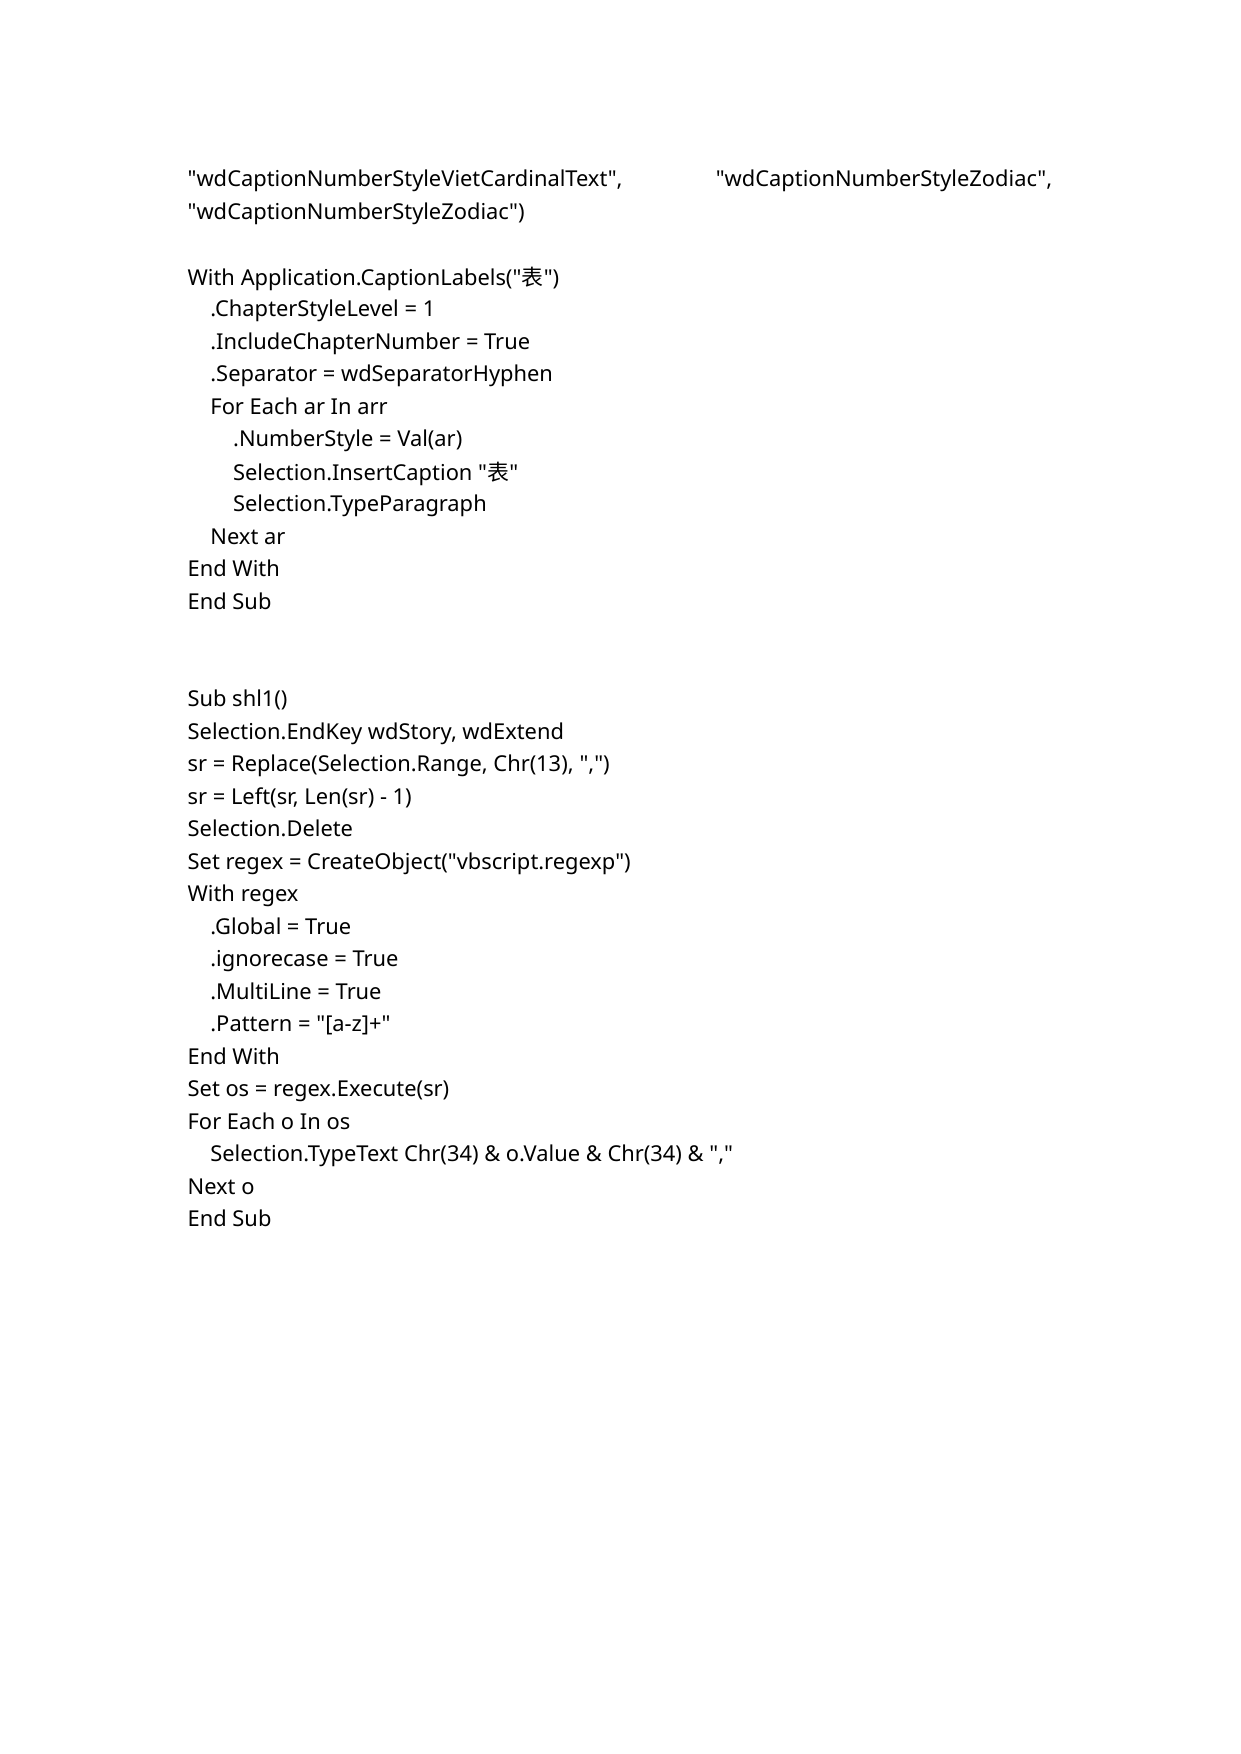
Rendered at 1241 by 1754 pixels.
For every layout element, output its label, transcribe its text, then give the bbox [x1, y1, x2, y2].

text For Each o In os [187, 1104, 1053, 1137]
text Selection.InsertCaption "表" [187, 454, 1053, 487]
text End Sub [187, 584, 1053, 617]
text Set regex = CreateObject("vbscript.regexp") [187, 844, 1053, 877]
text .NumberStyle = Val(ar) [187, 422, 1053, 454]
text With Application.CaptionLabels("表") [187, 259, 1053, 292]
text End With [187, 1039, 1053, 1072]
text .IncludeChapterNumber = True [187, 324, 1053, 357]
text End With [187, 552, 1053, 584]
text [187, 162, 1053, 227]
text Sub shl1() [187, 682, 1053, 714]
text .Global = True [187, 909, 1053, 942]
text Set os = regex.Execute(sr) [187, 1072, 1053, 1104]
text .Separator = wdSeparatorHyphen [187, 357, 1053, 389]
text With regex [187, 877, 1053, 909]
text .MultiLine = True [187, 974, 1053, 1007]
text Next ar [187, 519, 1053, 552]
text sr = Replace(Selection.Range, Chr(13), ",") [187, 747, 1053, 779]
text For Each ar In arr [187, 389, 1053, 422]
text Selection.Delete [187, 812, 1053, 844]
text End Sub [187, 1202, 1053, 1234]
text .ChapterStyleLevel = 1 [187, 292, 1053, 324]
text sr = Left(sr, Len(sr) - 1) [187, 779, 1053, 812]
text .ignorecase = True [187, 942, 1053, 974]
text Selection.TypeParagraph [187, 487, 1053, 519]
text .Pattern = "[a-z]+" [187, 1007, 1053, 1039]
text Selection.TypeText Chr(34) & o.Value & Chr(34) & "," [187, 1137, 1053, 1169]
text Selection.EndKey wdStory, wdExtend [187, 714, 1053, 747]
text Next o [187, 1169, 1053, 1202]
